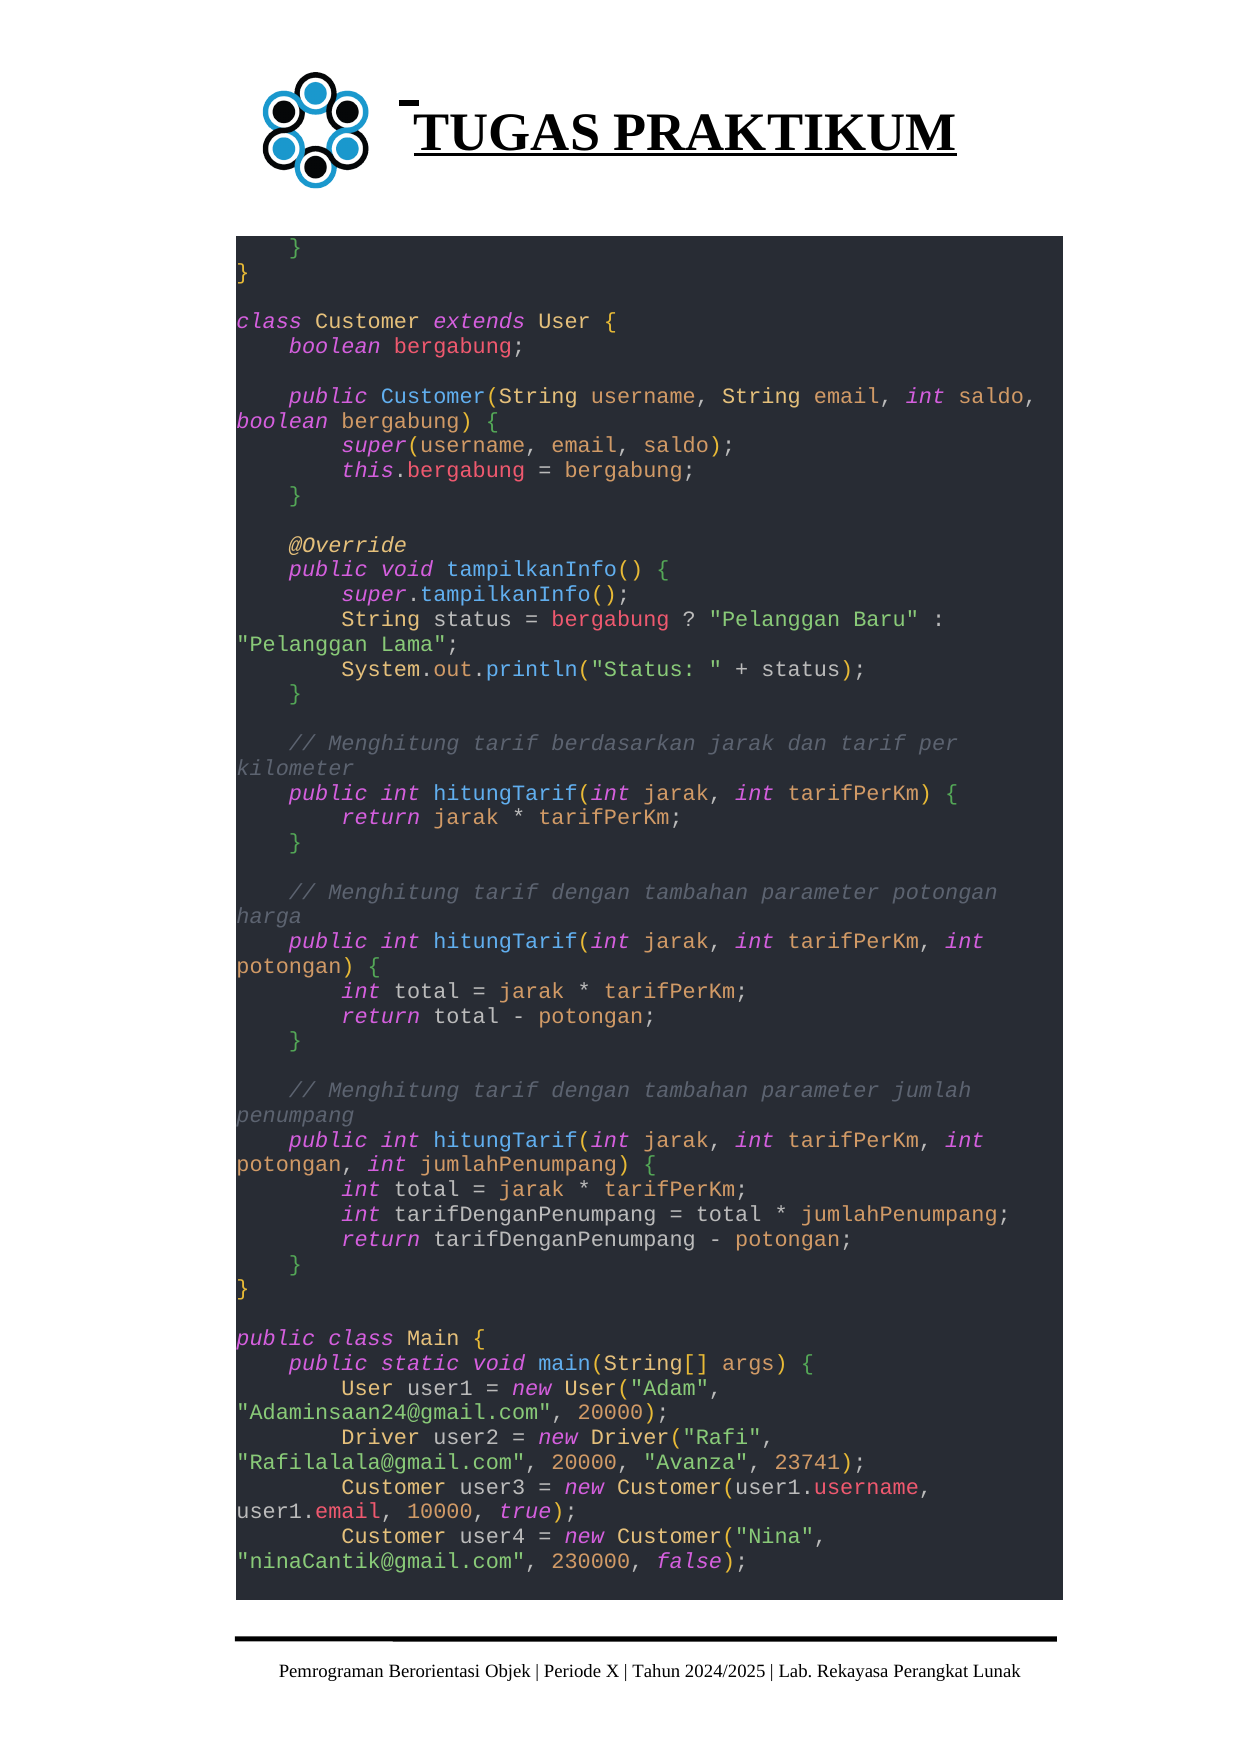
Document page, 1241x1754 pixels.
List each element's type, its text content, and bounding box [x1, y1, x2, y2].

picture [257, 72, 374, 189]
